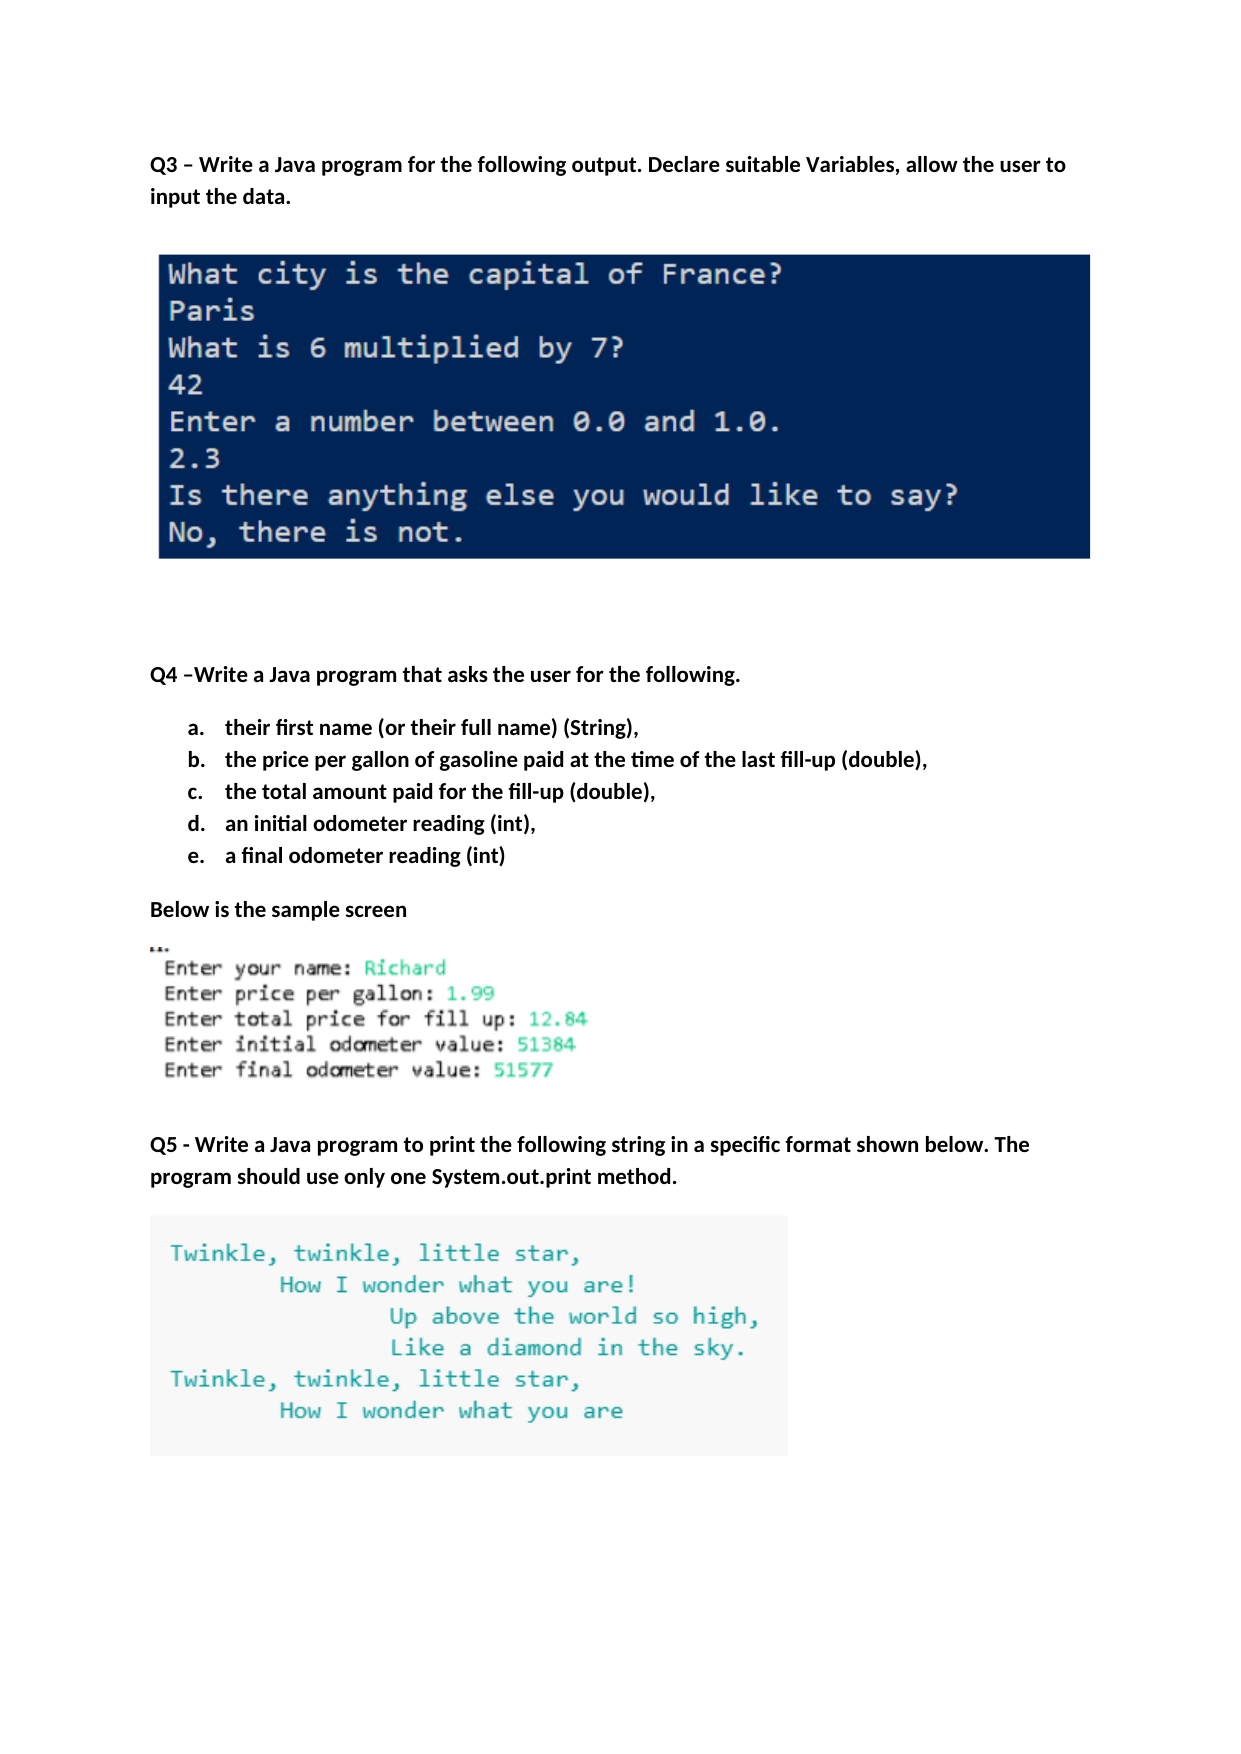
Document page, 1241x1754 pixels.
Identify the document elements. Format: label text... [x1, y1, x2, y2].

text Below is the sample screen [150, 895, 1090, 923]
picture [150, 1215, 788, 1456]
list their first name (or their full name) (String), [187, 713, 1090, 741]
list the total amount paid for the fill-up (double), [187, 777, 1090, 805]
list the price per gallon of gasoline paid at the time of the last fill-up (double), [187, 745, 1090, 773]
text Q3 – Write a Java program for the following output. Declare suitable Variables, allow the user to input the data. [150, 150, 1090, 210]
list a final odometer reading (int) [187, 842, 1090, 870]
text Q5 - Write a Java program to print the following string in a specific format shown below. The program should use only one System.out.print method. [150, 1130, 1090, 1190]
picture [150, 235, 1091, 582]
text Q4 –Write a Java program that asks the user for the following. [150, 660, 1090, 688]
list an initial odometer reading (int), [187, 809, 1090, 837]
picture [150, 947, 644, 1105]
